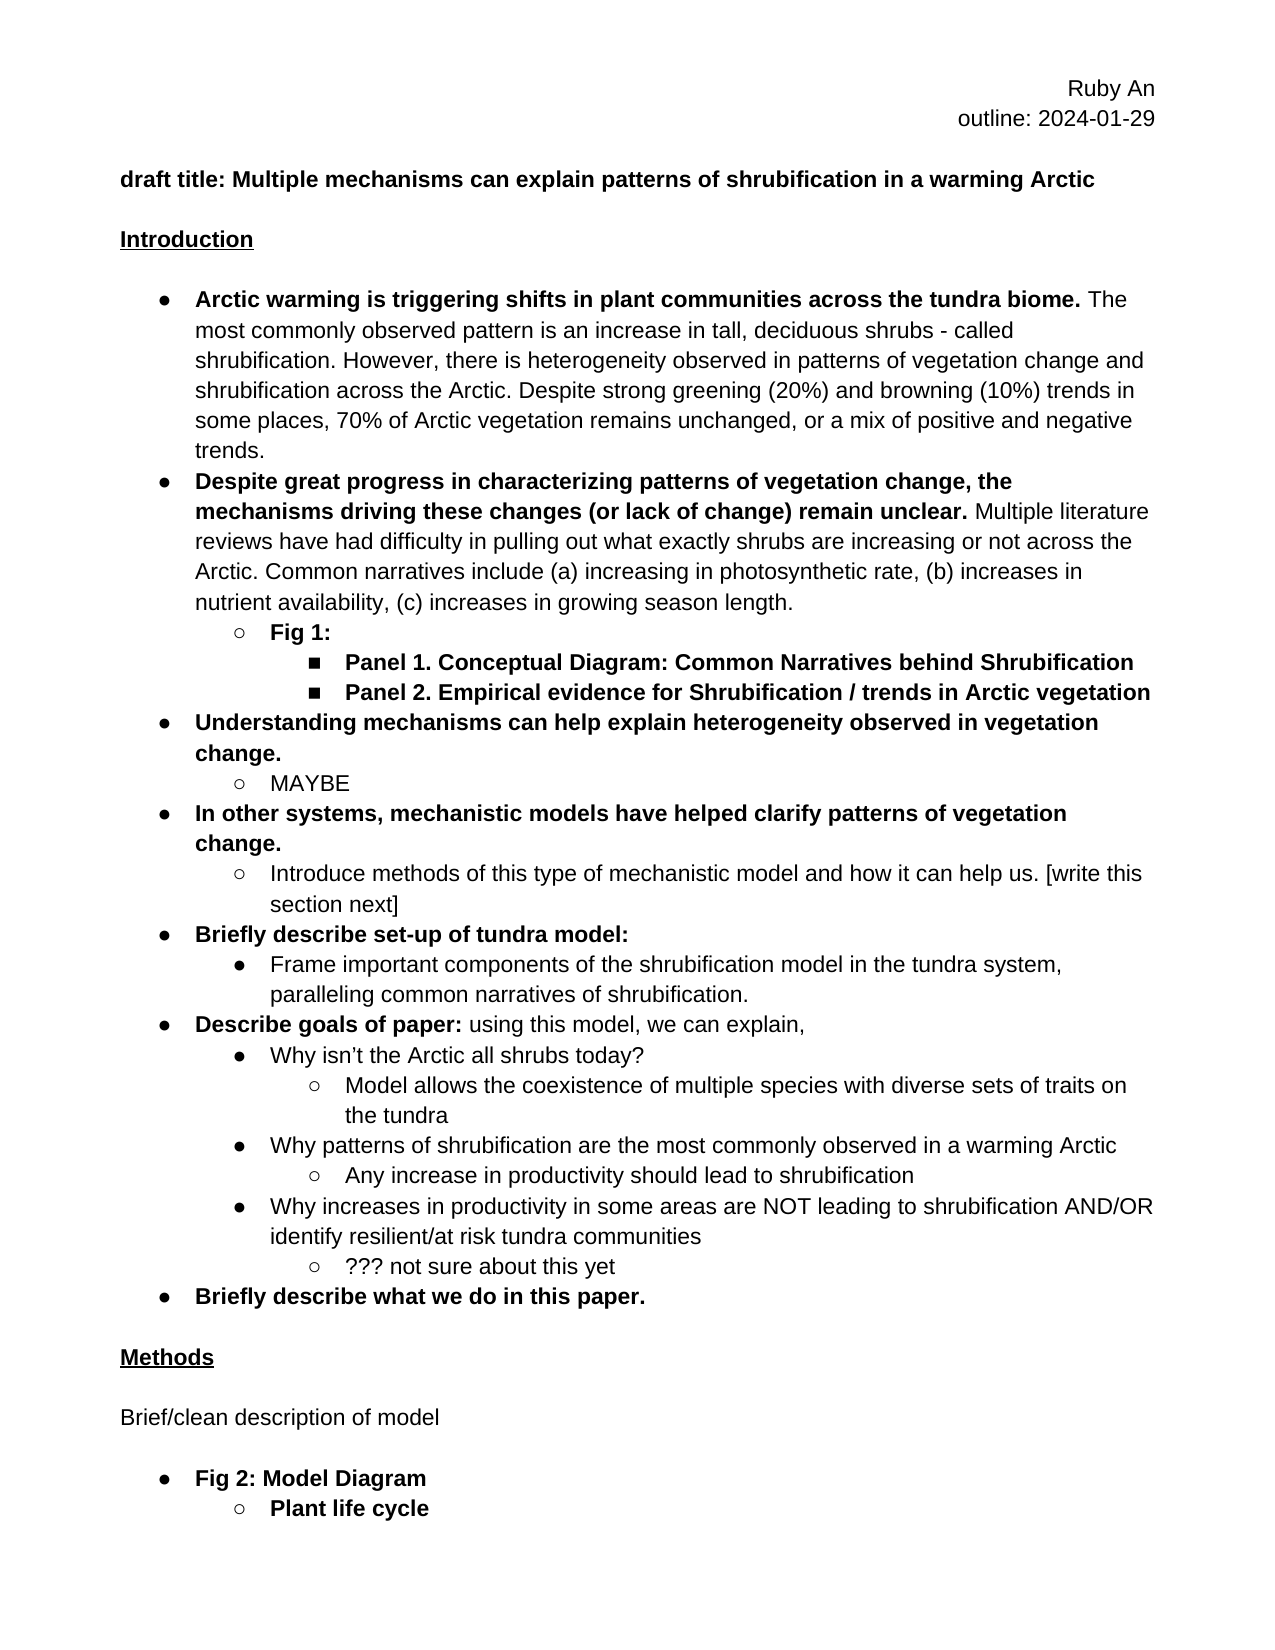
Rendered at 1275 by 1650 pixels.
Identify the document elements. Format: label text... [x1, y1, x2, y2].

list Introduce methods of this type of mechanistic model and how it can help us. [write this section next] [232, 860, 1155, 917]
list Fig 1: [232, 619, 1155, 645]
list Panel 2. Empirical evidence for Shrubification / trends in Arctic vegetation [307, 679, 1155, 706]
list Briefly describe set-up of tundra model: [157, 921, 1155, 947]
list Why isn’t the Arctic all shrubs today? [232, 1042, 1155, 1068]
list Understanding mechanisms can help explain heterogeneity observed in vegetation change. [157, 709, 1155, 766]
text draft title: Multiple mechanisms can explain patterns of shrubification in a warming Arctic [120, 166, 1155, 192]
list Why patterns of shrubification are the most commonly observed in a warming Arctic [232, 1132, 1155, 1159]
list In other systems, mechanistic models have helped clarify patterns of vegetation change. [157, 800, 1155, 857]
list Frame important components of the shrubification model in the tundra system, paralleling common narratives of shrubification. [232, 951, 1155, 1008]
list Plant life cycle [232, 1495, 1155, 1521]
list Why increases in productivity in some areas are NOT leading to shrubification AND/OR identify resilient/at risk tundra communities [232, 1193, 1155, 1249]
list Briefly describe what we do in this paper. [157, 1283, 1155, 1310]
list Model allows the coexistence of multiple species with diverse sets of traits on the tundra [307, 1072, 1155, 1128]
text Brief/clean description of model [120, 1404, 1155, 1431]
text Methods [120, 1344, 1155, 1370]
text Introduction [120, 226, 1155, 252]
list Fig 2: Model Diagram [157, 1464, 1155, 1491]
list ??? not sure about this yet [307, 1253, 1155, 1279]
list MAYBE [232, 770, 1155, 796]
list Describe goals of paper: using this model, we can explain, [157, 1011, 1155, 1038]
list Despite great progress in characterizing patterns of vegetation change, the mechanisms driving these changes (or lack of change) remain unclear. Multiple literature reviews have had difficulty in pulling out what exactly shrubs are increasing or not across the Arctic. Common narratives include (a) increasing in photosynthetic rate, (b) increases in nutrient availability, (c) increases in growing season length. [157, 468, 1155, 615]
list Any increase in productivity should lead to shrubification [307, 1162, 1155, 1189]
list Arctic warming is triggering shifts in plant communities across the tundra biome. The most commonly observed pattern is an increase in tall, deciduous shrubs - called shrubification. However, there is heterogeneity observed in patterns of vegetation change and shrubification across the Arctic. Despite strong greening (20%) and browning (10%) trends in some places, 70% of Arctic vegetation remains unchanged, or a mix of positive and negative trends. [157, 286, 1155, 464]
list Panel 1. Conceptual Diagram: Common Narratives behind Shrubification [307, 649, 1155, 675]
